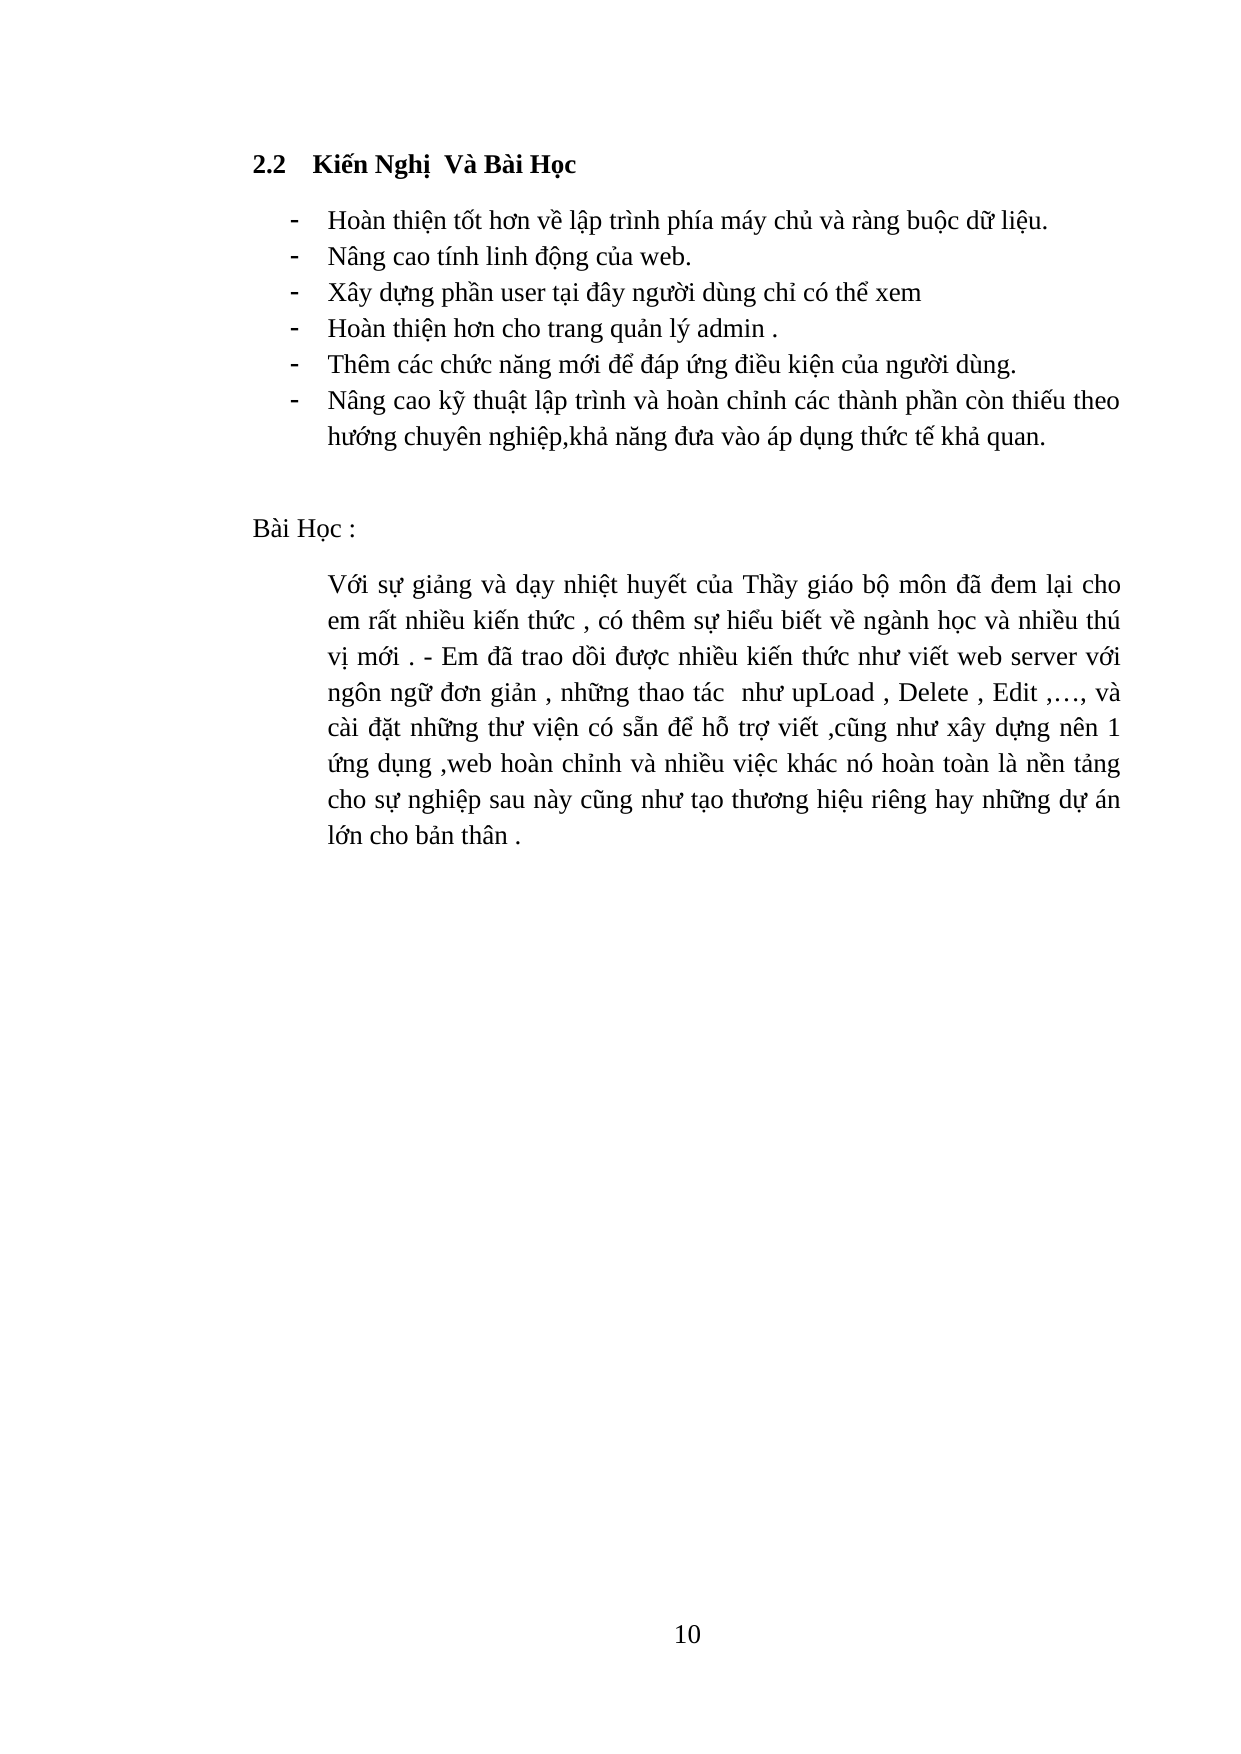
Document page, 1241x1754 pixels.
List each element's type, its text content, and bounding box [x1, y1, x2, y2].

list Hoàn thiện hơn cho trang quản lý admin . [290, 312, 1122, 343]
subtitle Kiến Nghị Và Bài Học [252, 148, 1122, 179]
list Với sự giảng và dạy nhiệt huyết của Thầy giáo bộ môn đã đem lại cho em rất nhiều kiến thức , có thêm sự hiểu biết về ngành học và nhiều thú vị mới . - Em đã trao dồi được nhiều kiến thức như viết web server với ngôn ngữ đơn giản , những thao tác như upLoad , Delete , Edit ,…, và cài đặt những thư viện có sẵn để hỗ trợ viết ,cũng như xây dựng nên 1 ứng dụng ,web hoàn chỉnh và nhiều việc khác nó hoàn toàn là nền tảng cho sự nghiệp sau này cũng như tạo thương hiệu riêng hay những dự án lớn cho bản thân . [327, 569, 1122, 850]
text Bài Học : [252, 512, 1122, 543]
list Xây dựng phần user tại đây người dùng chỉ có thể xem [290, 276, 1122, 307]
list Thêm các chức năng mới để đáp ứng điều kiện của người dùng. [290, 348, 1122, 379]
list Hoàn thiện tốt hơn về lập trình phía máy chủ và ràng buộc dữ liệu. [290, 204, 1122, 236]
list Nâng cao kỹ thuật lập trình và hoàn chỉnh các thành phần còn thiếu theo hướng chuyên nghiệp,khả năng đưa vào áp dụng thức tế khả quan. [290, 384, 1122, 451]
list Nâng cao tính linh động của web. [290, 240, 1122, 271]
